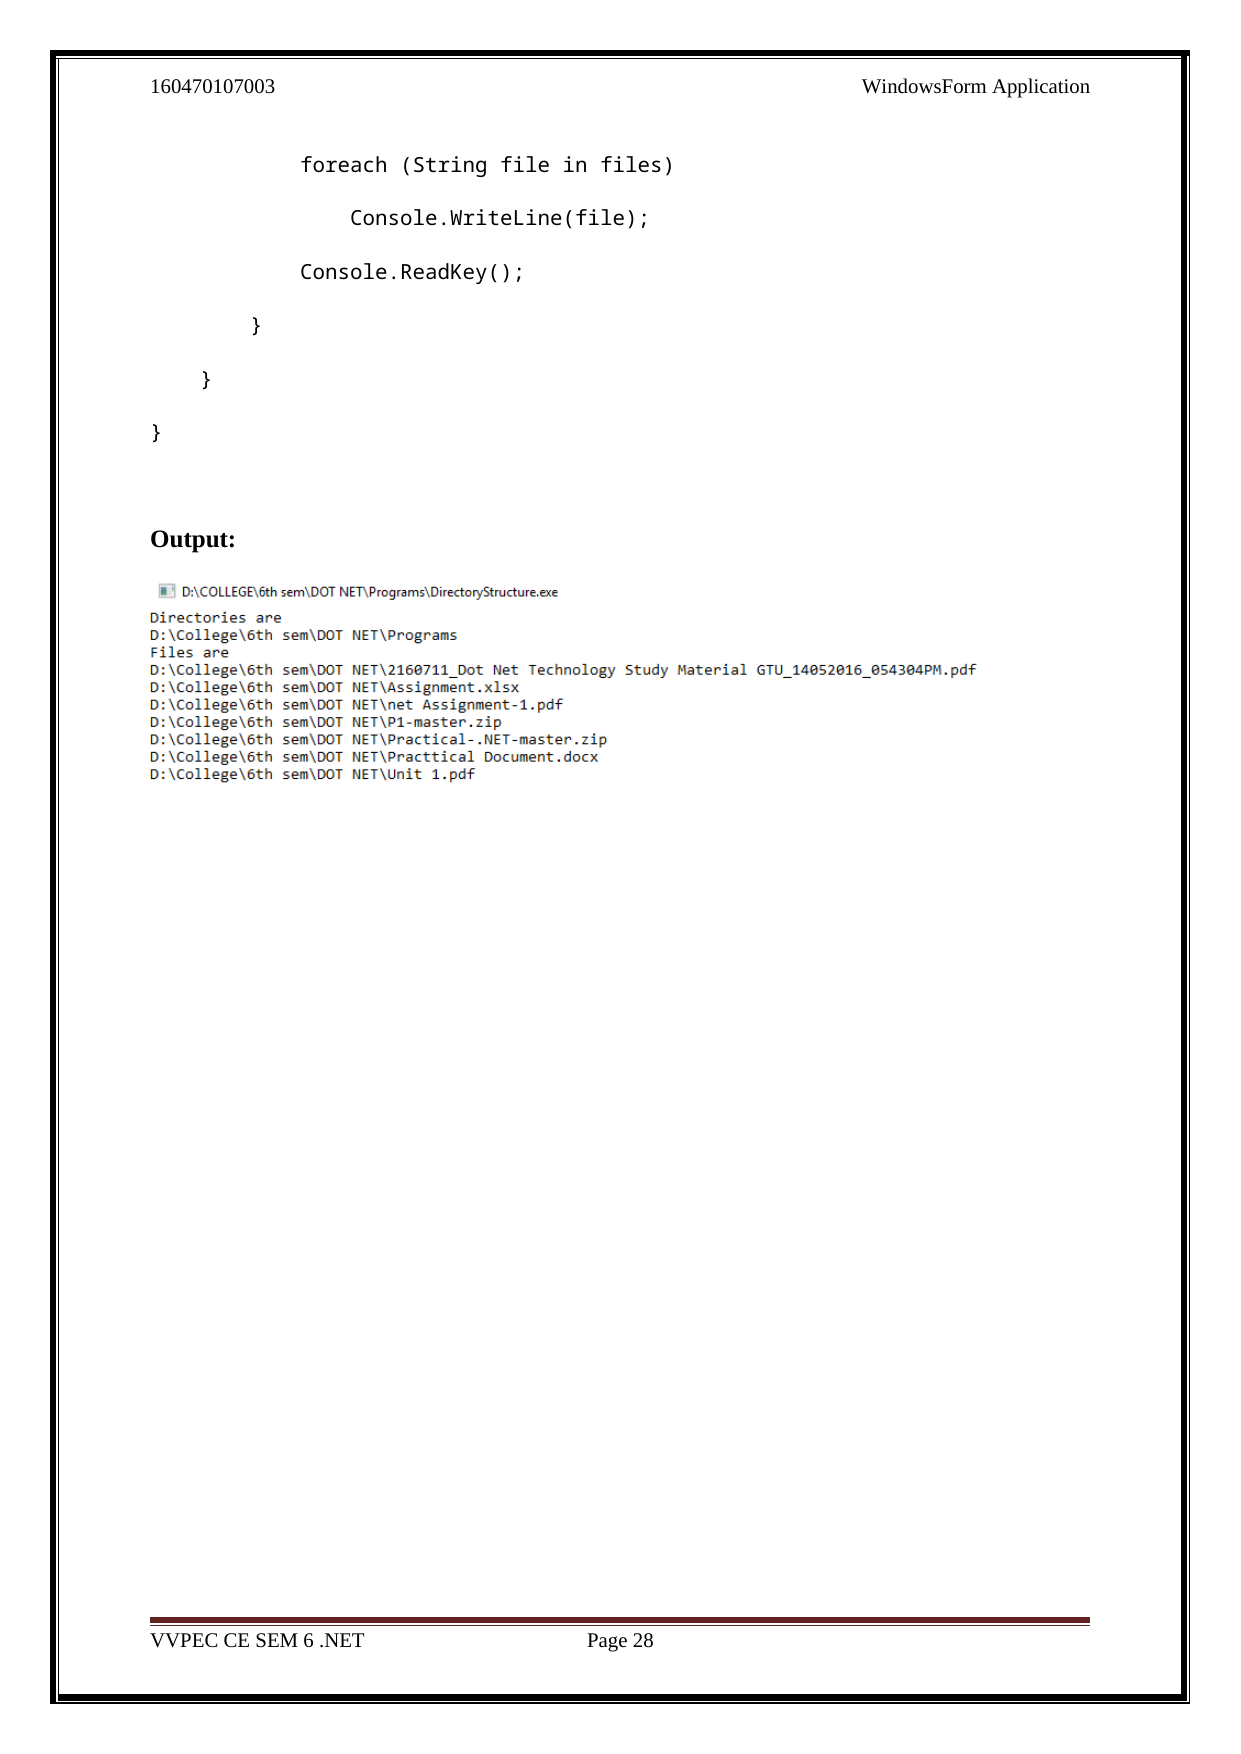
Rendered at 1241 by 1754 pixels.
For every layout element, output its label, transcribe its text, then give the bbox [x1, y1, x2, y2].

text Console.WriteLine(file); [150, 203, 1090, 232]
text Console.ReadKey(); [150, 257, 1090, 285]
text } [150, 310, 1090, 339]
text Output: [150, 524, 1090, 553]
text foreach (String file in files) [150, 150, 1090, 178]
text } [150, 417, 1090, 446]
picture [150, 577, 1091, 791]
text } [150, 364, 1090, 392]
